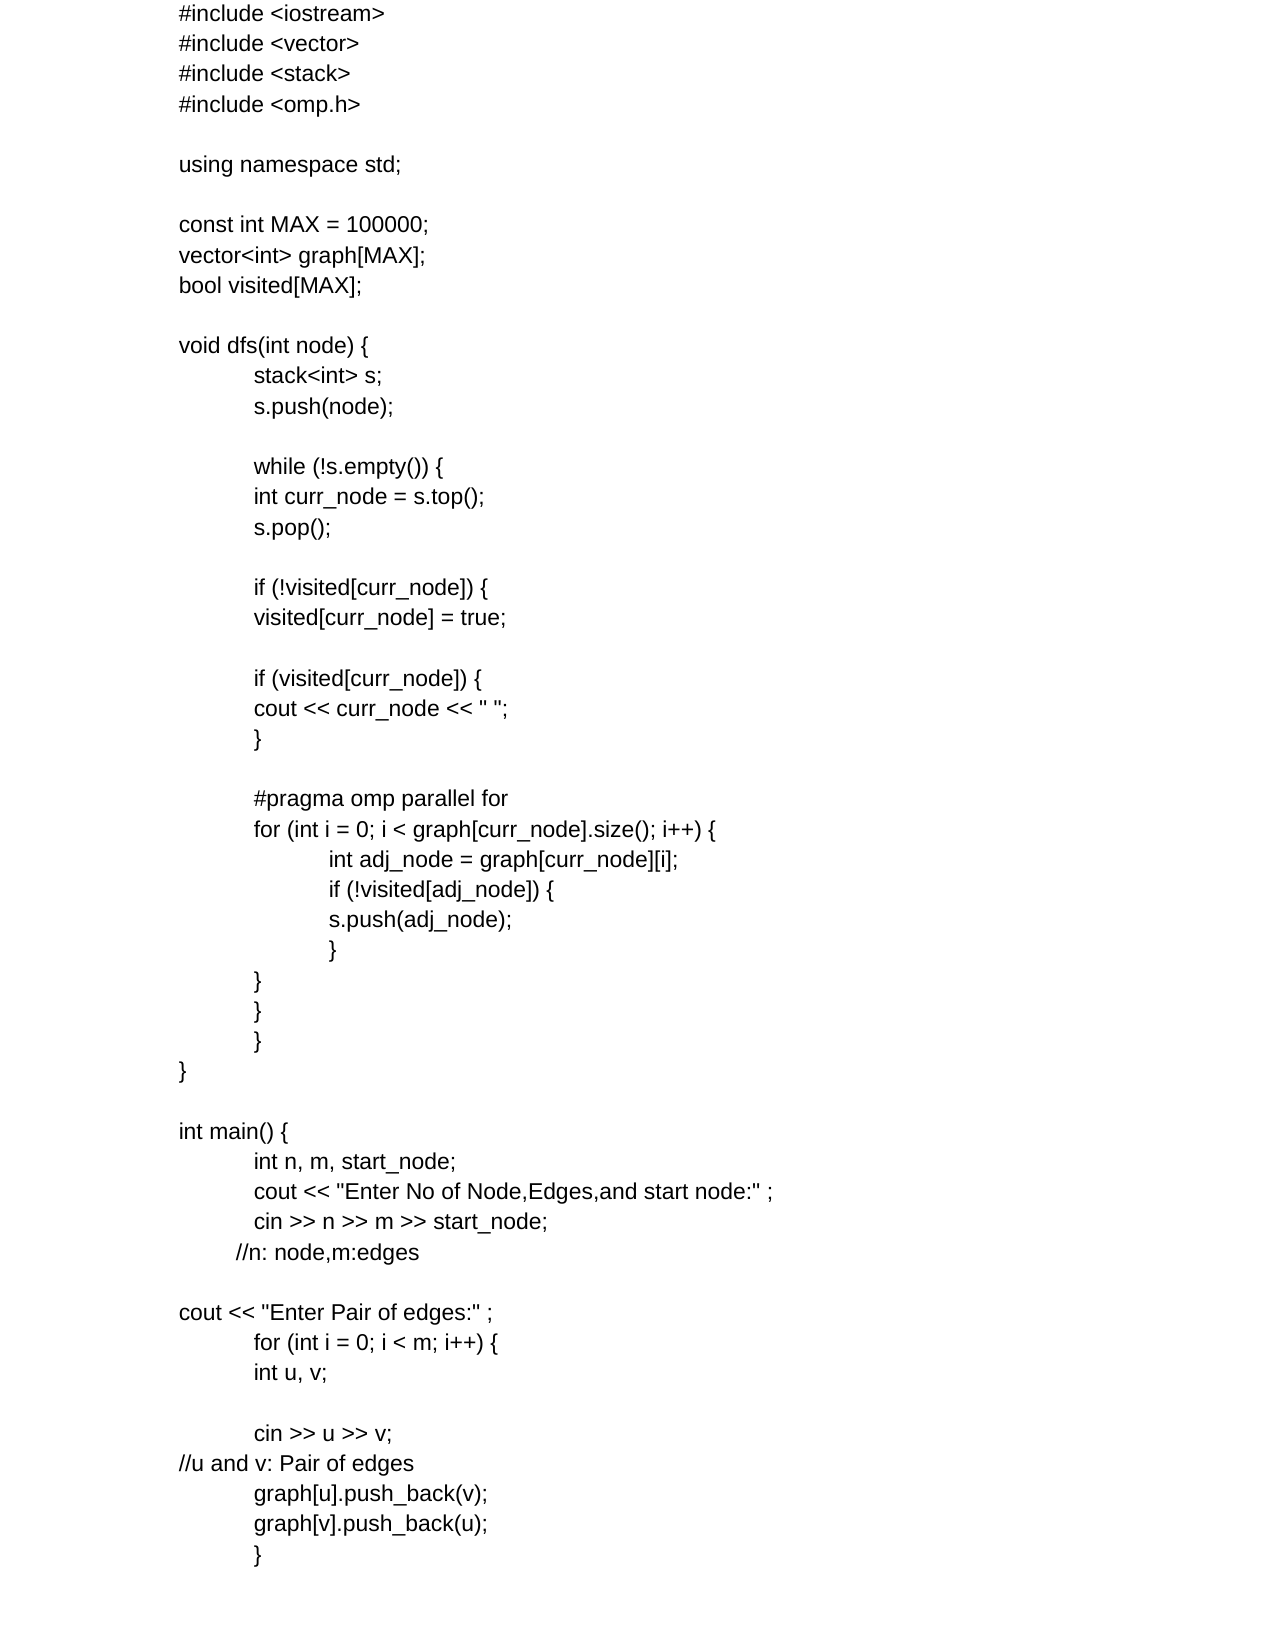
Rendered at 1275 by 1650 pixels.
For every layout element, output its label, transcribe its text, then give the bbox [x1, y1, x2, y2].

text #pragma omp parallel for [178, 785, 1125, 812]
text } [178, 1541, 1125, 1567]
text int adj_node = graph[curr_node][i]; [178, 846, 1125, 872]
text } [178, 967, 1125, 993]
text for (int i = 0; i < graph[curr_node].size(); i++) { [178, 816, 1125, 842]
text //n: node,m:edges [178, 1238, 1125, 1265]
text bool visited[MAX]; [178, 272, 1125, 298]
text int main() { [178, 1118, 1125, 1144]
text cin >> u >> v; [178, 1420, 1125, 1446]
text graph[u].push_back(v); [178, 1480, 1125, 1507]
text cin >> n >> m >> start_node; [178, 1208, 1125, 1235]
text vector<int> graph[MAX]; [178, 242, 1125, 268]
text void dfs(int node) { [178, 332, 1125, 359]
text graph[v].push_back(u); [178, 1510, 1125, 1537]
text cout << "Enter No of Node,Edges,and start node:" ; [178, 1178, 1125, 1204]
text const int MAX = 100000; [178, 211, 1125, 238]
text stack<int> s; [178, 362, 1125, 389]
text int curr_node = s.top(); [178, 483, 1125, 510]
text #include <omp.h> [178, 91, 1125, 117]
text #include <vector> [178, 30, 1125, 57]
text using namespace std; [178, 151, 1125, 177]
text //u and v: Pair of edges [178, 1450, 1125, 1476]
text visited[curr_node] = true; [178, 604, 1125, 631]
text } [178, 997, 1125, 1023]
text int u, v; [178, 1359, 1125, 1386]
text } [178, 725, 1125, 751]
text if (visited[curr_node]) { [178, 664, 1125, 691]
text s.pop(); [178, 513, 1125, 540]
text if (!visited[adj_node]) { [178, 876, 1125, 902]
text for (int i = 0; i < m; i++) { [178, 1329, 1125, 1356]
text #include <stack> [178, 60, 1125, 87]
text int n, m, start_node; [178, 1148, 1125, 1174]
text } [178, 1027, 1125, 1053]
text } [178, 936, 1125, 963]
text cout << "Enter Pair of edges:" ; [178, 1299, 1125, 1325]
text while (!s.empty()) { [178, 453, 1125, 479]
text if (!visited[curr_node]) { [178, 574, 1125, 600]
text s.push(adj_node); [178, 906, 1125, 933]
text } [178, 1057, 1125, 1084]
text #include <iostream> [178, 0, 1125, 26]
text cout << curr_node << " "; [178, 695, 1125, 721]
text s.push(node); [178, 393, 1125, 419]
